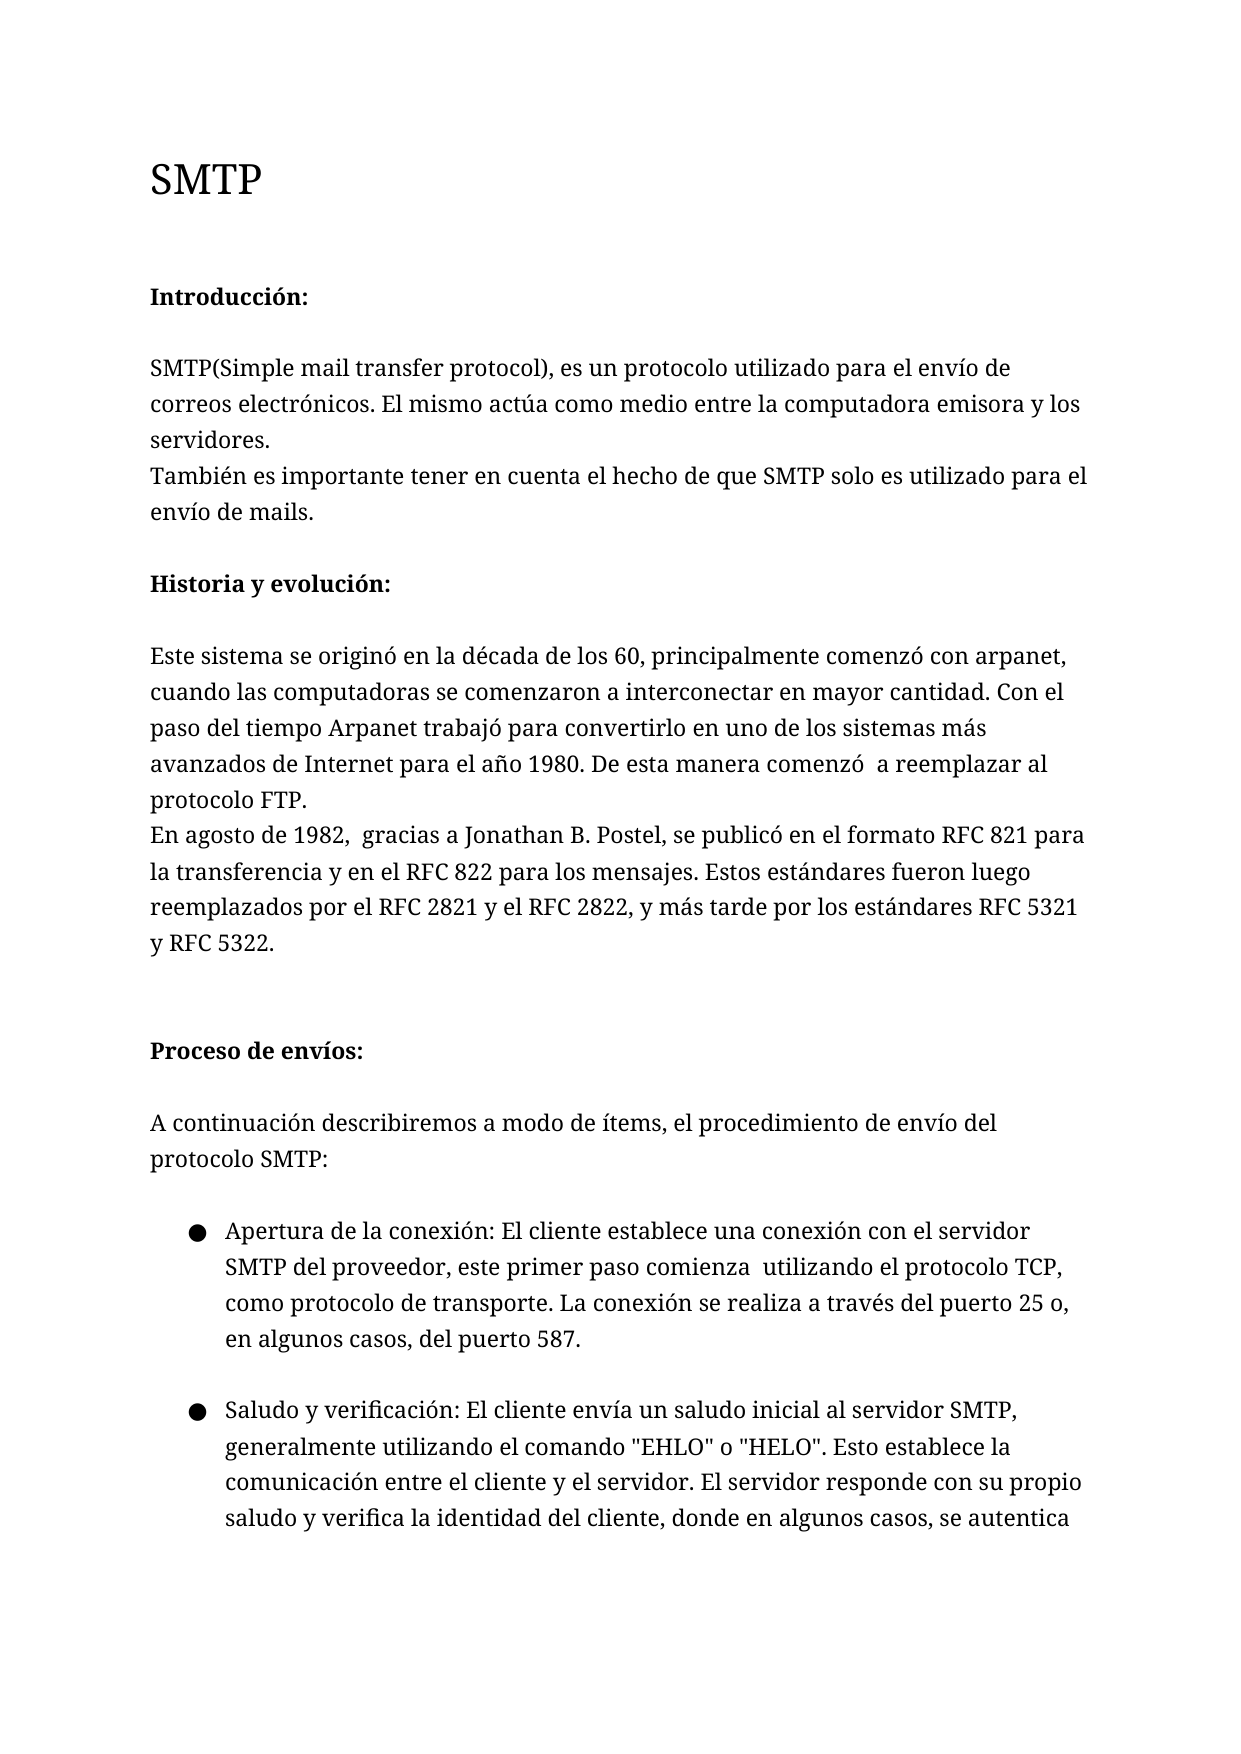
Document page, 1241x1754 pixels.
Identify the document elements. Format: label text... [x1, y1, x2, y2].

text Este sistema se originó en la década de los 60, principalmente comenzó con arpanet, cuando las computadoras se comenzaron a interconectar en mayor cantidad. Con el paso del tiempo Arpanet trabajó para convertirlo en uno de los sistemas más avanzados de Internet para el año 1980. De esta manera comenzó a reemplazar al protocolo FTP. [150, 640, 1090, 815]
text También es importante tener en cuenta el hecho de que SMTP solo es utilizado para el envío de mails. [150, 460, 1090, 527]
text Historia y evolución: [150, 568, 1090, 599]
text A continuación describiremos a modo de ítems, el procedimiento de envío del protocolo SMTP: [150, 1107, 1090, 1174]
text SMTP(Simple mail transfer protocol), es un protocolo utilizado para el envío de correos electrónicos. El mismo actúa como medio entre la computadora emisora y los servidores. [150, 352, 1090, 455]
text En agosto de 1982, gracias a Jonathan B. Postel, se publicó en el formato RFC 821 para la transferencia y en el RFC 822 para los mensajes. Estos estándares fueron luego reemplazados por el RFC 2821 y el RFC 2822, y más tarde por los estándares RFC 5321 y RFC 5322. [150, 819, 1090, 958]
text Introducción: [150, 280, 1090, 312]
text SMTP [150, 150, 1090, 207]
text Proceso de envíos: [150, 1035, 1090, 1066]
